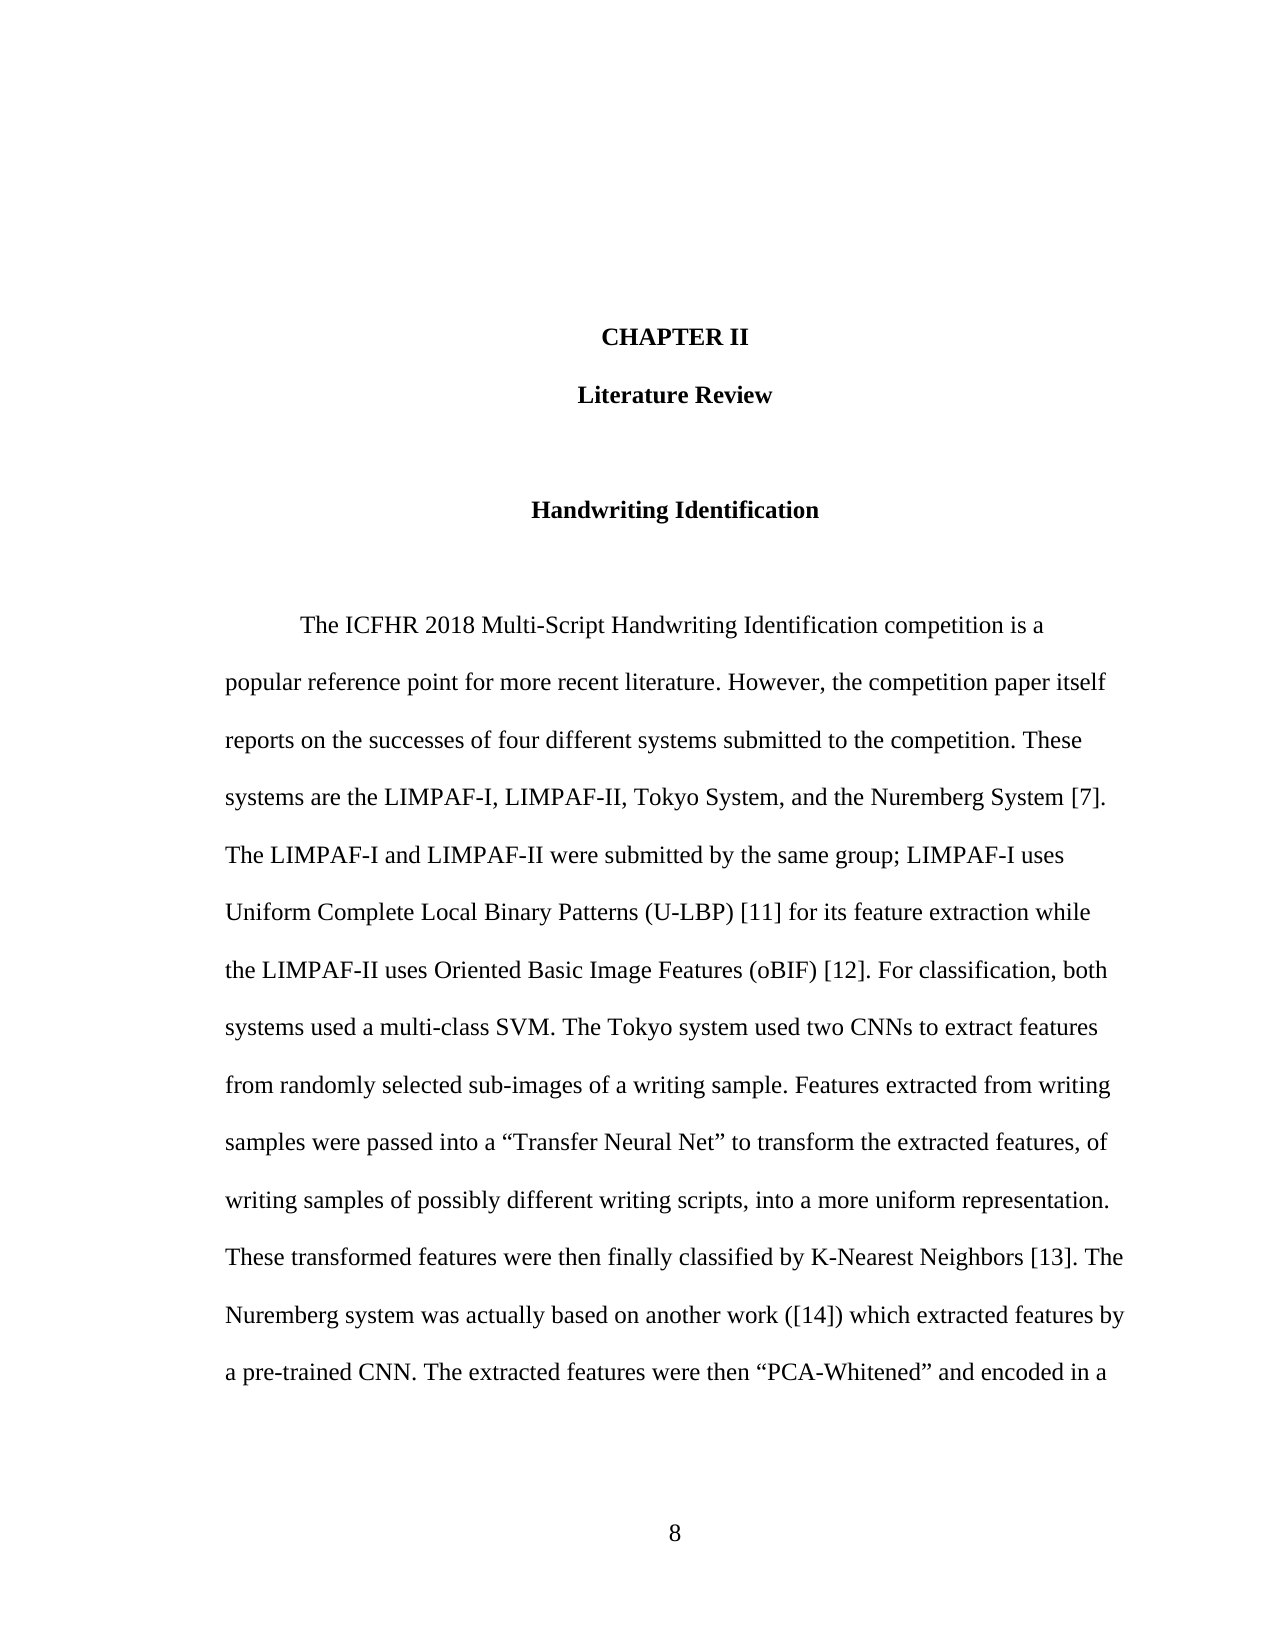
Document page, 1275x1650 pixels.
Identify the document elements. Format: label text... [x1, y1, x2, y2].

text Literature Review [225, 380, 1125, 409]
subtitle CHAPTER II [225, 322, 1125, 351]
subtitle Handwriting Identification [225, 495, 1125, 524]
